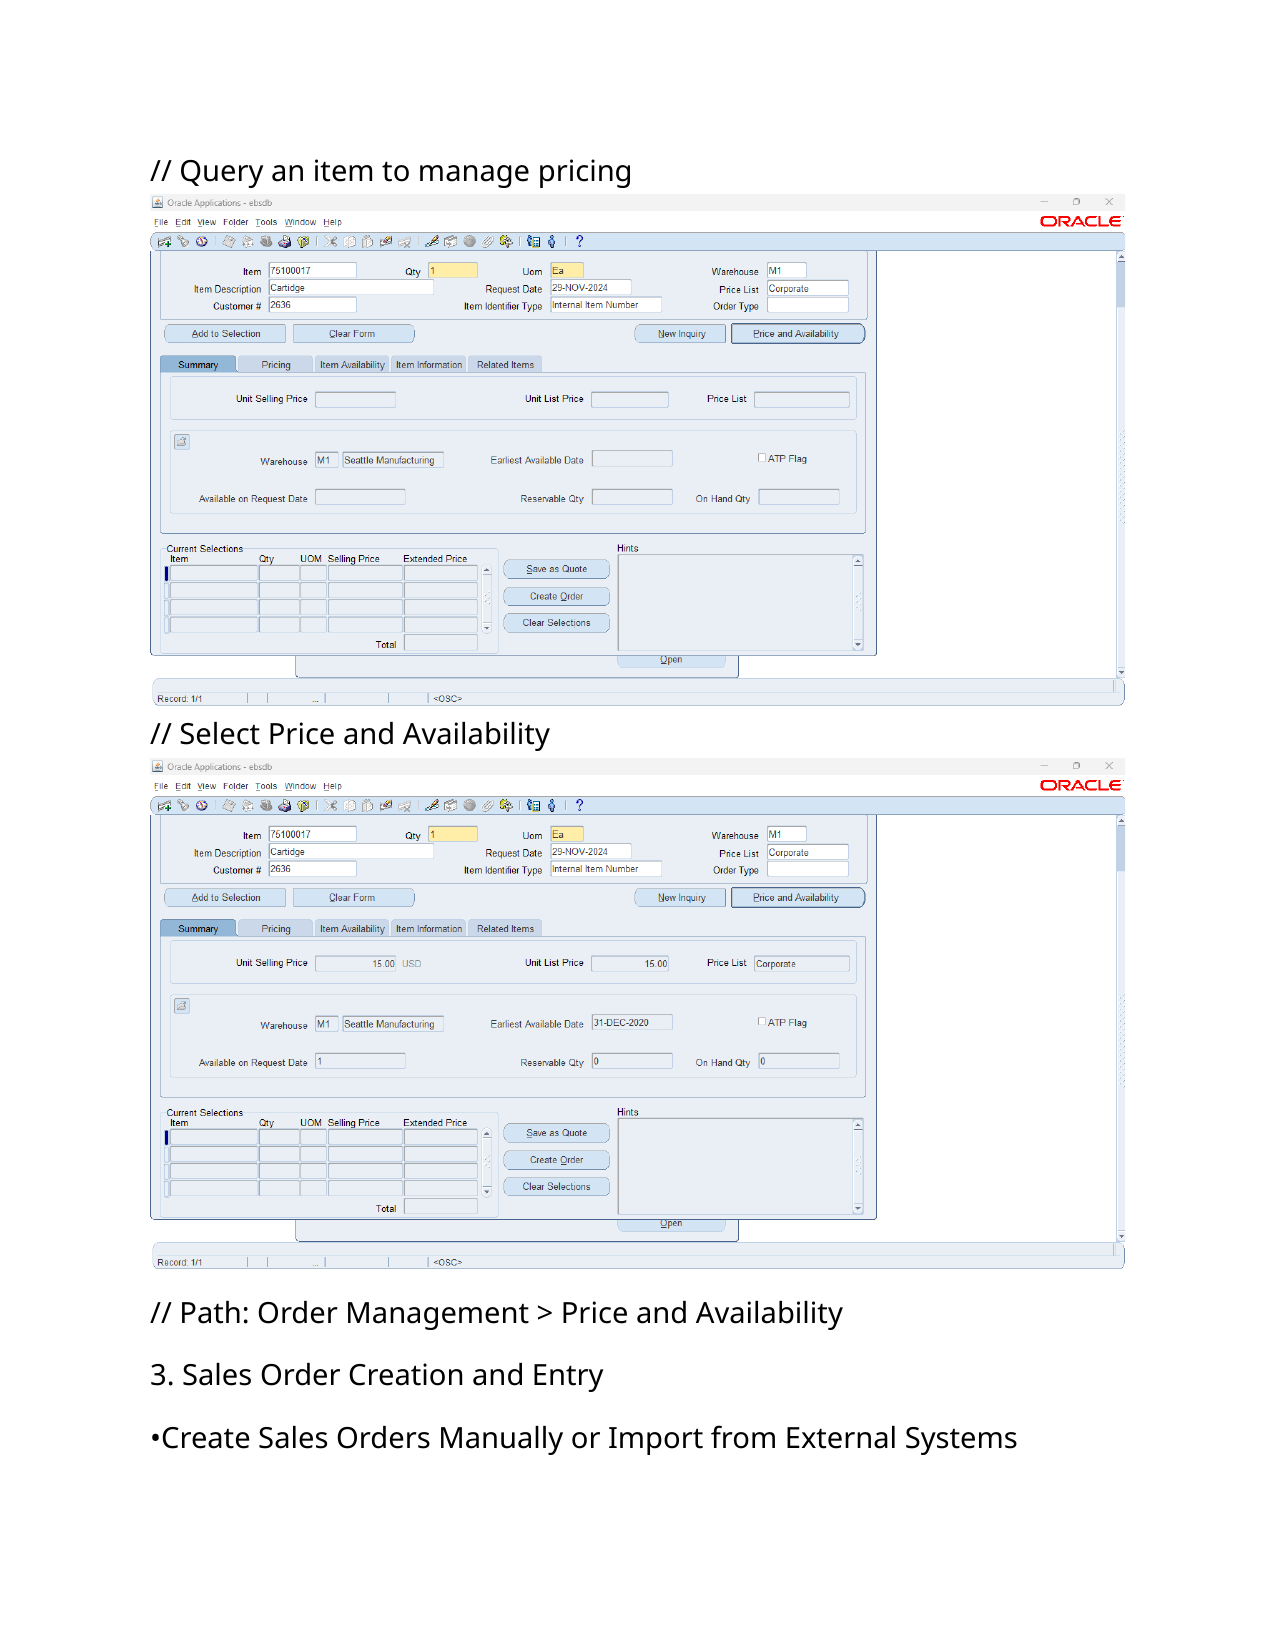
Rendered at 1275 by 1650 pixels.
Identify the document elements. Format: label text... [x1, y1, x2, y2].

text 3. Sales Order Creation and Entry [150, 1354, 1125, 1394]
text // Query an item to manage pricing// Select Price and Availability [150, 150, 1125, 194]
picture [150, 194, 1125, 708]
picture [150, 758, 1125, 1271]
text // Query an item to manage pricing// Select Price and Availability [150, 708, 1125, 758]
text // Path: Order Management > Price and Availability [150, 1292, 1125, 1332]
text •Create Sales Orders Manually or Import from External Systems [150, 1417, 1125, 1457]
